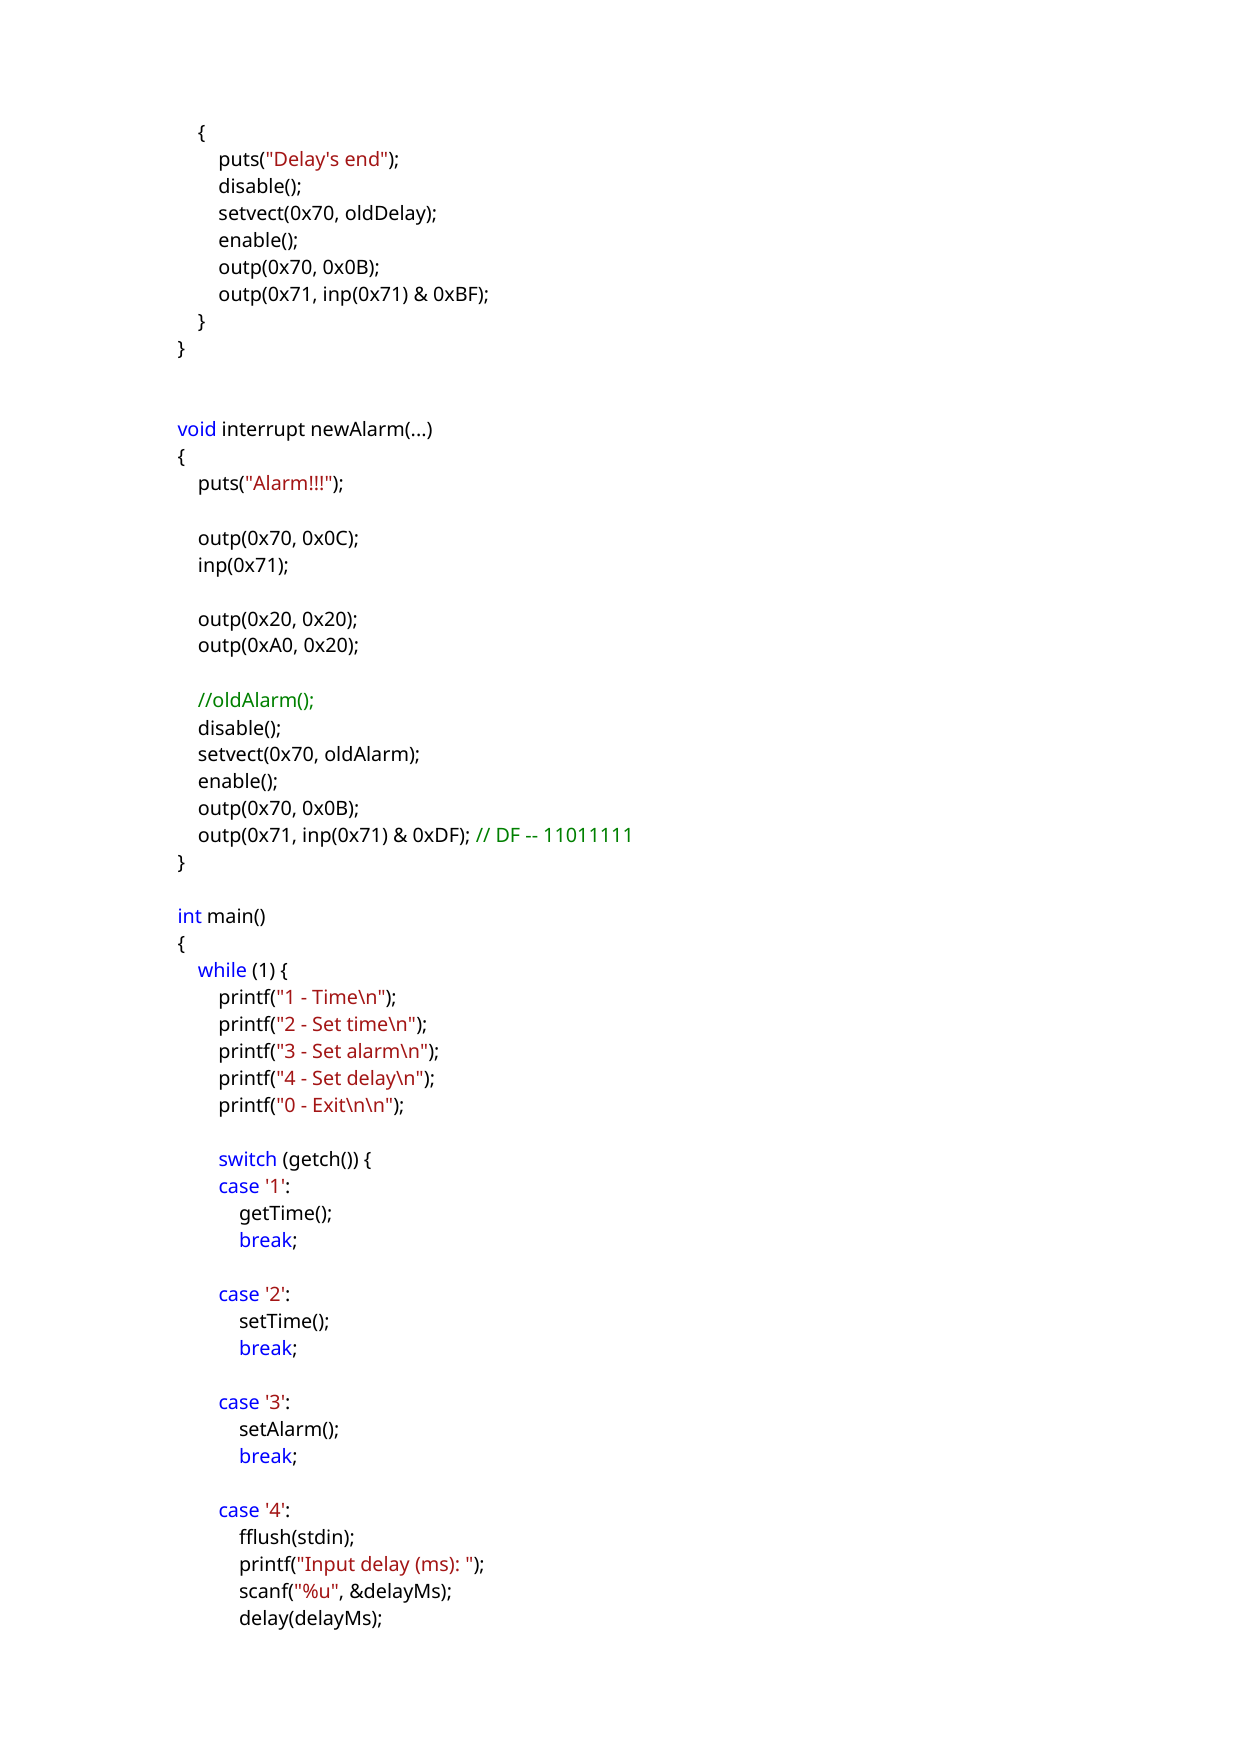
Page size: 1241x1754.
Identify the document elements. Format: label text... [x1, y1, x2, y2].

text printf("2 - Set time\n"); [177, 1011, 1152, 1037]
text setvect(0x70, oldAlarm); [177, 741, 1152, 768]
text case '3': [177, 1388, 1152, 1415]
text printf("4 - Set delay\n"); [177, 1064, 1152, 1091]
text outp(0x20, 0x20); [177, 605, 1152, 632]
text printf("1 - Time\n"); [177, 983, 1152, 1011]
text case '1': [177, 1172, 1152, 1199]
text int main() [177, 903, 1152, 929]
text } [177, 849, 1152, 876]
text break; [177, 1226, 1152, 1253]
text setTime(); [177, 1307, 1152, 1334]
text delay(delayMs); [177, 1604, 1152, 1631]
text break; [177, 1334, 1152, 1361]
text enable(); [177, 226, 1152, 253]
text { [177, 442, 1152, 469]
text switch (getch()) { [177, 1145, 1152, 1172]
text break; [177, 1442, 1152, 1469]
text fflush(stdin); [177, 1523, 1152, 1550]
text //oldAlarm(); [177, 687, 1152, 714]
text inp(0x71); [177, 551, 1152, 578]
text { [177, 929, 1152, 957]
text outp(0x71, inp(0x71) & 0xBF); [177, 280, 1152, 307]
text { [177, 118, 1152, 145]
text puts("Alarm!!!"); [177, 469, 1152, 496]
text case '4': [177, 1496, 1152, 1523]
text outp(0x70, 0x0C); [177, 524, 1152, 551]
text while (1) { [177, 957, 1152, 983]
text disable(); [177, 714, 1152, 741]
text outp(0x70, 0x0B); [177, 795, 1152, 822]
text printf("0 - Exit\n\n"); [177, 1091, 1152, 1118]
text scanf("%u", &delayMs); [177, 1577, 1152, 1604]
text getTime(); [177, 1199, 1152, 1226]
text } [177, 307, 1152, 334]
text enable(); [177, 768, 1152, 795]
text setAlarm(); [177, 1415, 1152, 1442]
text puts("Delay's end"); [177, 145, 1152, 172]
text } [177, 334, 1152, 361]
text void interrupt newAlarm(...) [177, 415, 1152, 442]
text setvect(0x70, oldDelay); [177, 199, 1152, 226]
text printf("Input delay (ms): "); [177, 1550, 1152, 1577]
text disable(); [177, 172, 1152, 199]
text outp(0xA0, 0x20); [177, 632, 1152, 659]
text case '2': [177, 1280, 1152, 1307]
text printf("3 - Set alarm\n"); [177, 1037, 1152, 1064]
text outp(0x70, 0x0B); [177, 253, 1152, 280]
text outp(0x71, inp(0x71) & 0xDF); // DF -- 11011111 [177, 822, 1152, 849]
